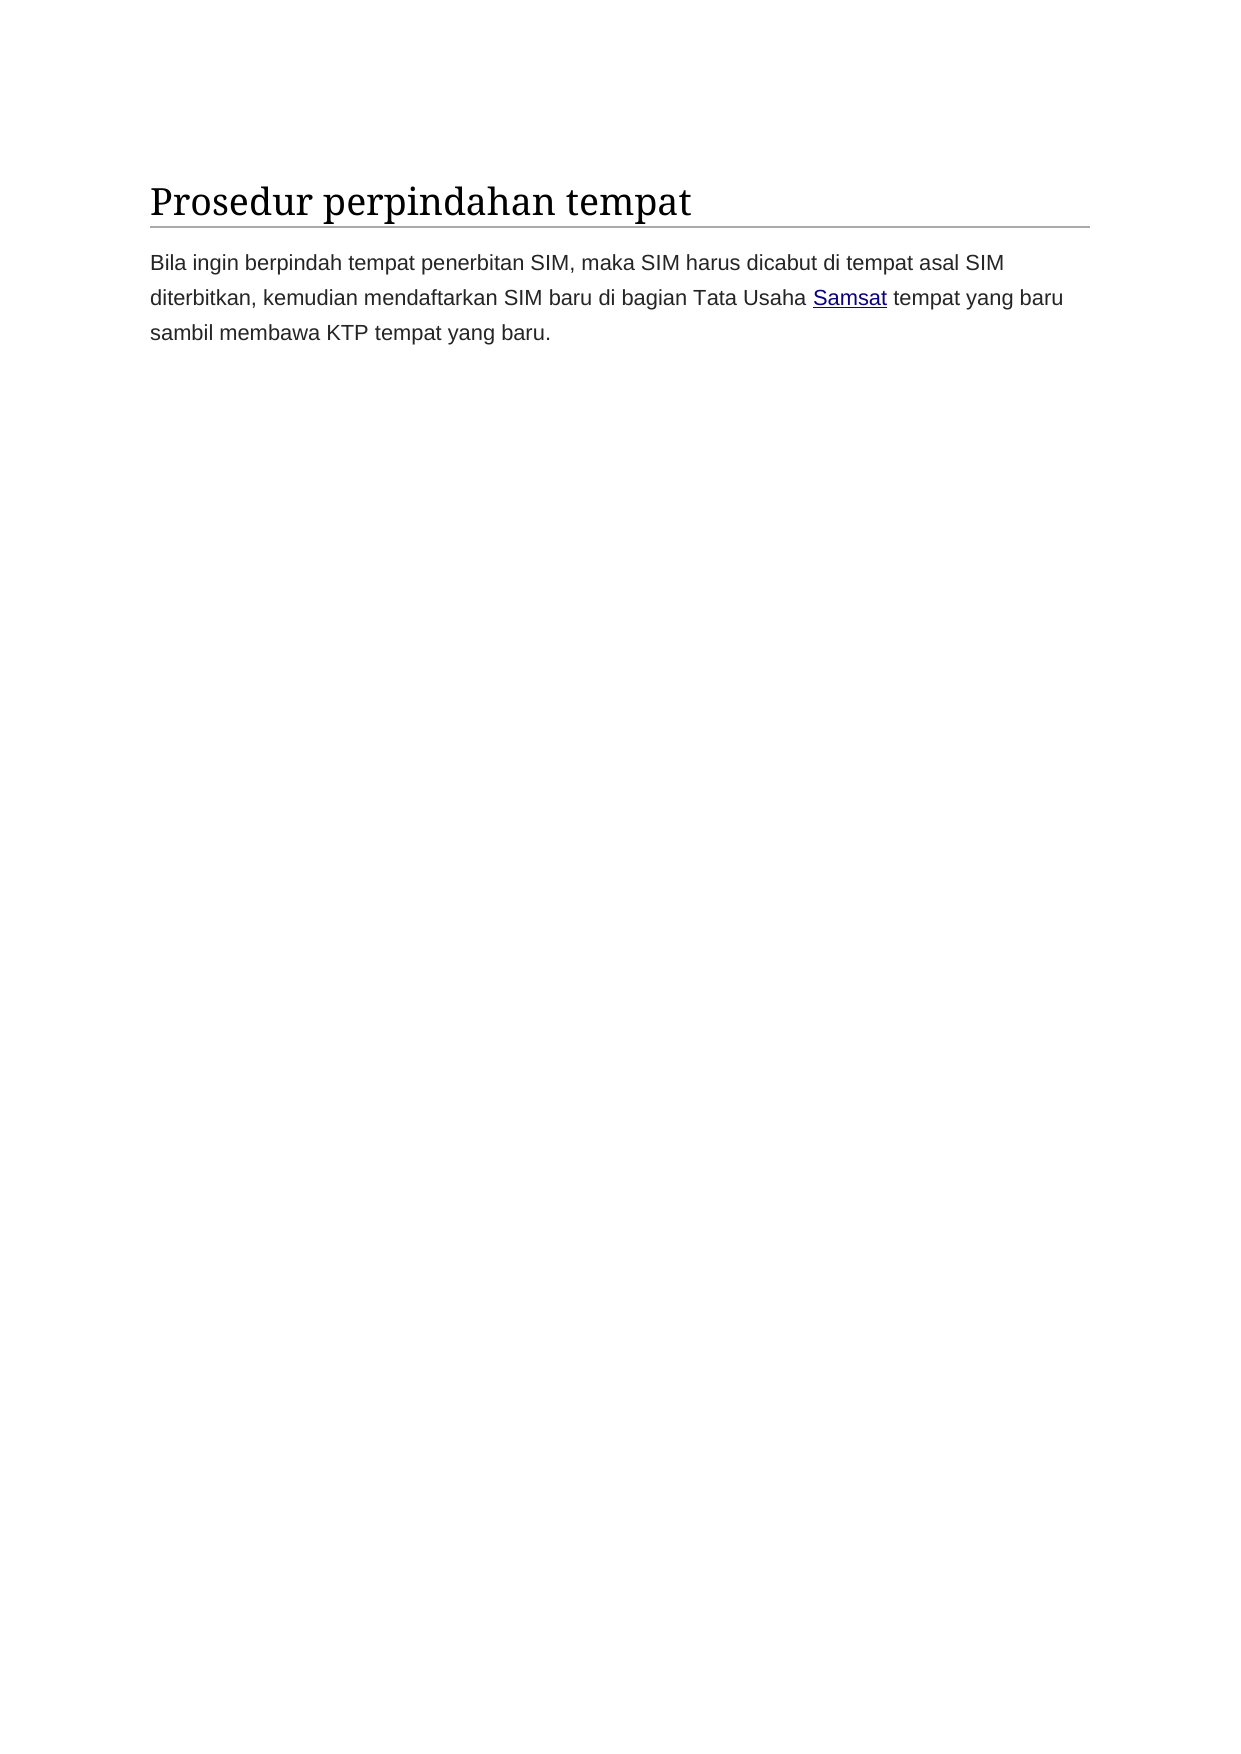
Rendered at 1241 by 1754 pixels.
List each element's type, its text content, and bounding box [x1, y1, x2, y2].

subtitle Prosedur perpindahan tempat [150, 175, 1090, 226]
text Bila ingin berpindah tempat penerbitan SIM, maka SIM harus dicabut di tempat asal SIM diterbitkan, kemudian mendaftarkan SIM baru di bagian Tata Usaha Samsat tempat yang baru sambil membawa KTP tempat yang baru. [150, 240, 1090, 345]
